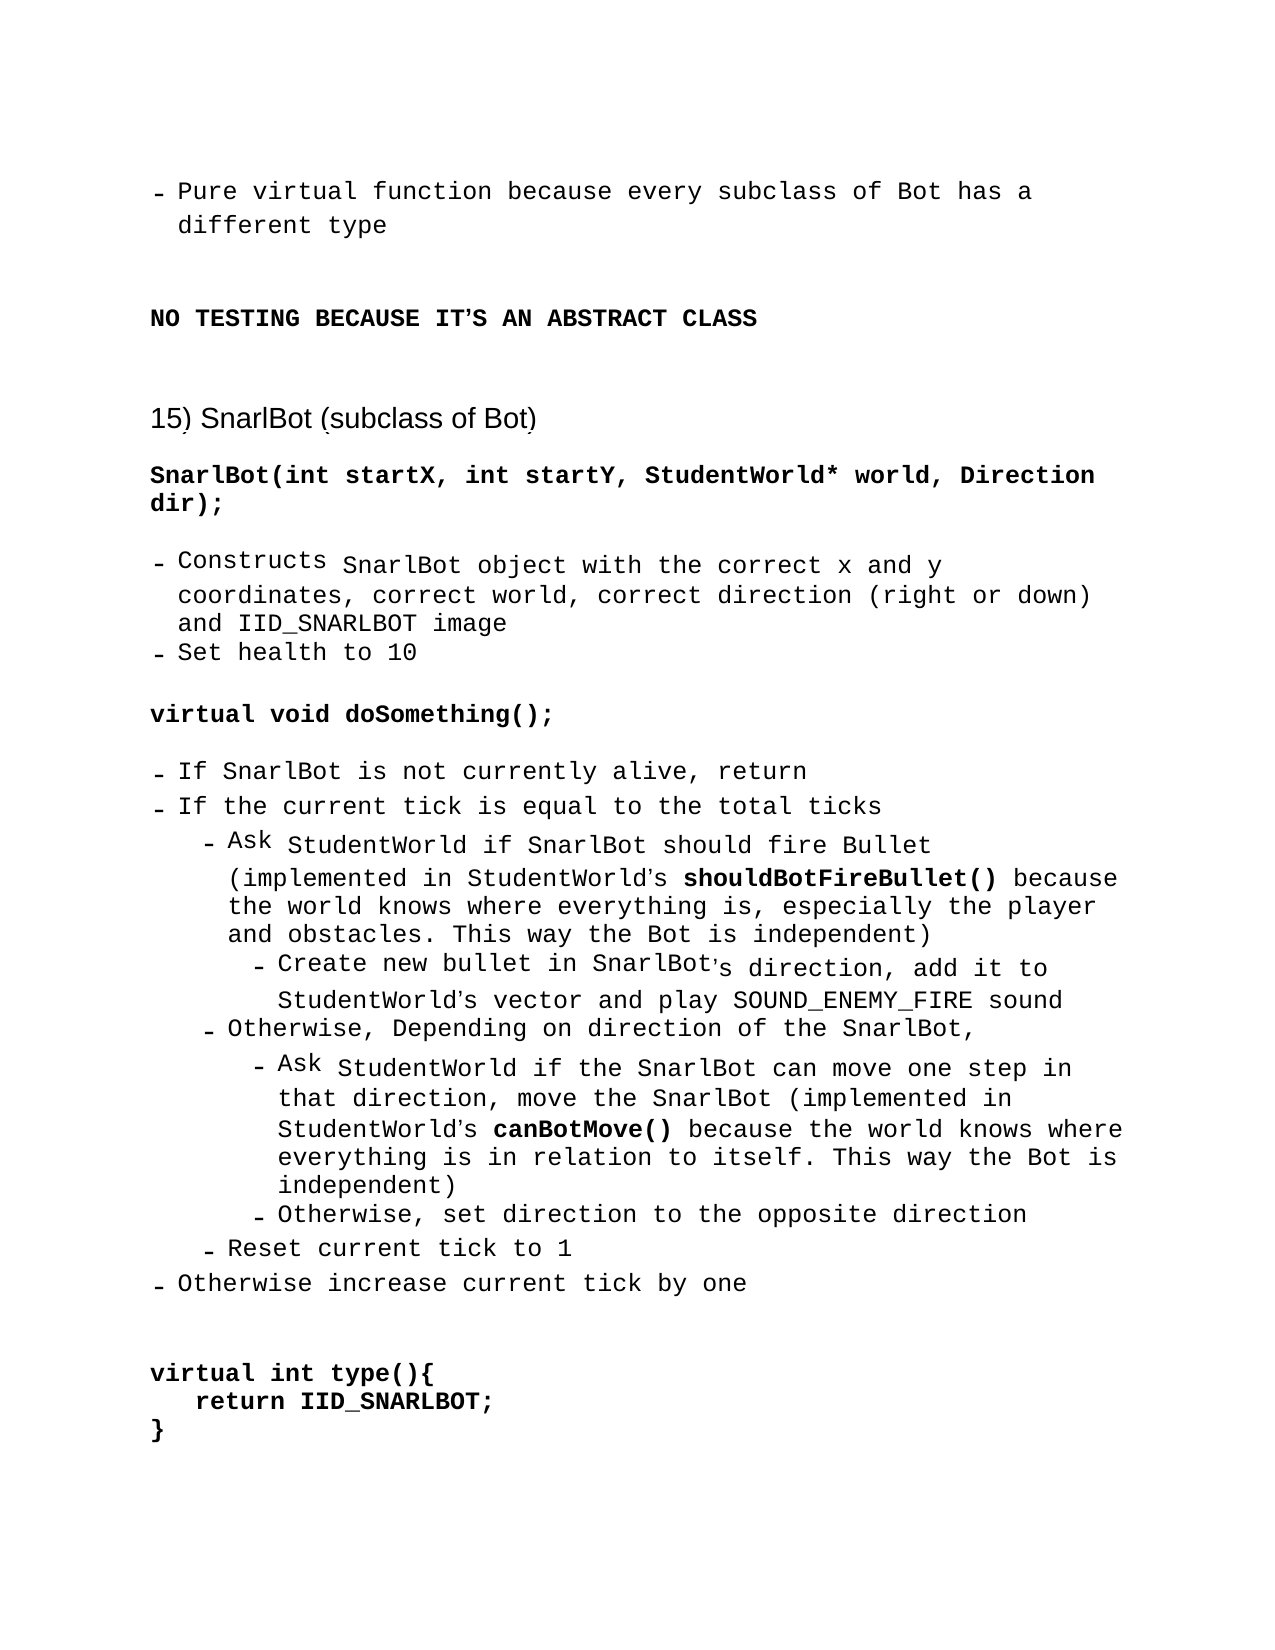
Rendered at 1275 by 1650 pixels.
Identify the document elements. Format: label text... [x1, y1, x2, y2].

text virtual void doSomething(); [150, 702, 1125, 730]
list If SnarlBot is not currently alive, return [150, 759, 1125, 793]
text SnarlBot(int startX, int startY, StudentWorld* world, Direction dir); [150, 463, 1125, 519]
text } [150, 1417, 1125, 1445]
text return IID_SNARLBOT; [150, 1388, 1125, 1417]
list If the current tick is equal to the total ticks [150, 793, 1125, 828]
text NO TESTING BECAUSE IT’S AN ABSTRACT CLASS [150, 303, 1125, 334]
list Otherwise increase current tick by one [150, 1271, 1125, 1305]
list Constructs SnarlBot object with the correct x and y coordinates, correct world, correct direction (right or down) and IID_SNARLBOT image [150, 548, 1125, 639]
text virtual int type(){ [150, 1360, 1125, 1388]
list Reset current tick to 1 [200, 1236, 1125, 1271]
list Ask StudentWorld if SnarlBot should fire Bullet (implemented in StudentWorld’s shouldBotFireBullet() because the world knows where everything is, especially the player and obstacles. This way the Bot is independent) [200, 828, 1125, 950]
list Create new bullet in SnarlBot’s direction, add it to StudentWorld’s vector and play SOUND_ENEMY_FIRE sound [250, 950, 1125, 1016]
list Otherwise, Depending on direction of the SnarlBot, [200, 1016, 1125, 1051]
list Set health to 10 [150, 639, 1125, 674]
list Ask StudentWorld if the SnarlBot can move one step in that direction, move the SnarlBot (implemented in StudentWorld’s canBotMove() because the world knows where everything is in relation to itself. This way the Bot is independent) [250, 1051, 1125, 1201]
list Pure virtual function because every subclass of Bot has a different type [150, 178, 1125, 246]
text 15) SnarlBot (subclass of Bot) [150, 401, 1125, 434]
list Otherwise, set direction to the opposite direction [250, 1201, 1125, 1236]
